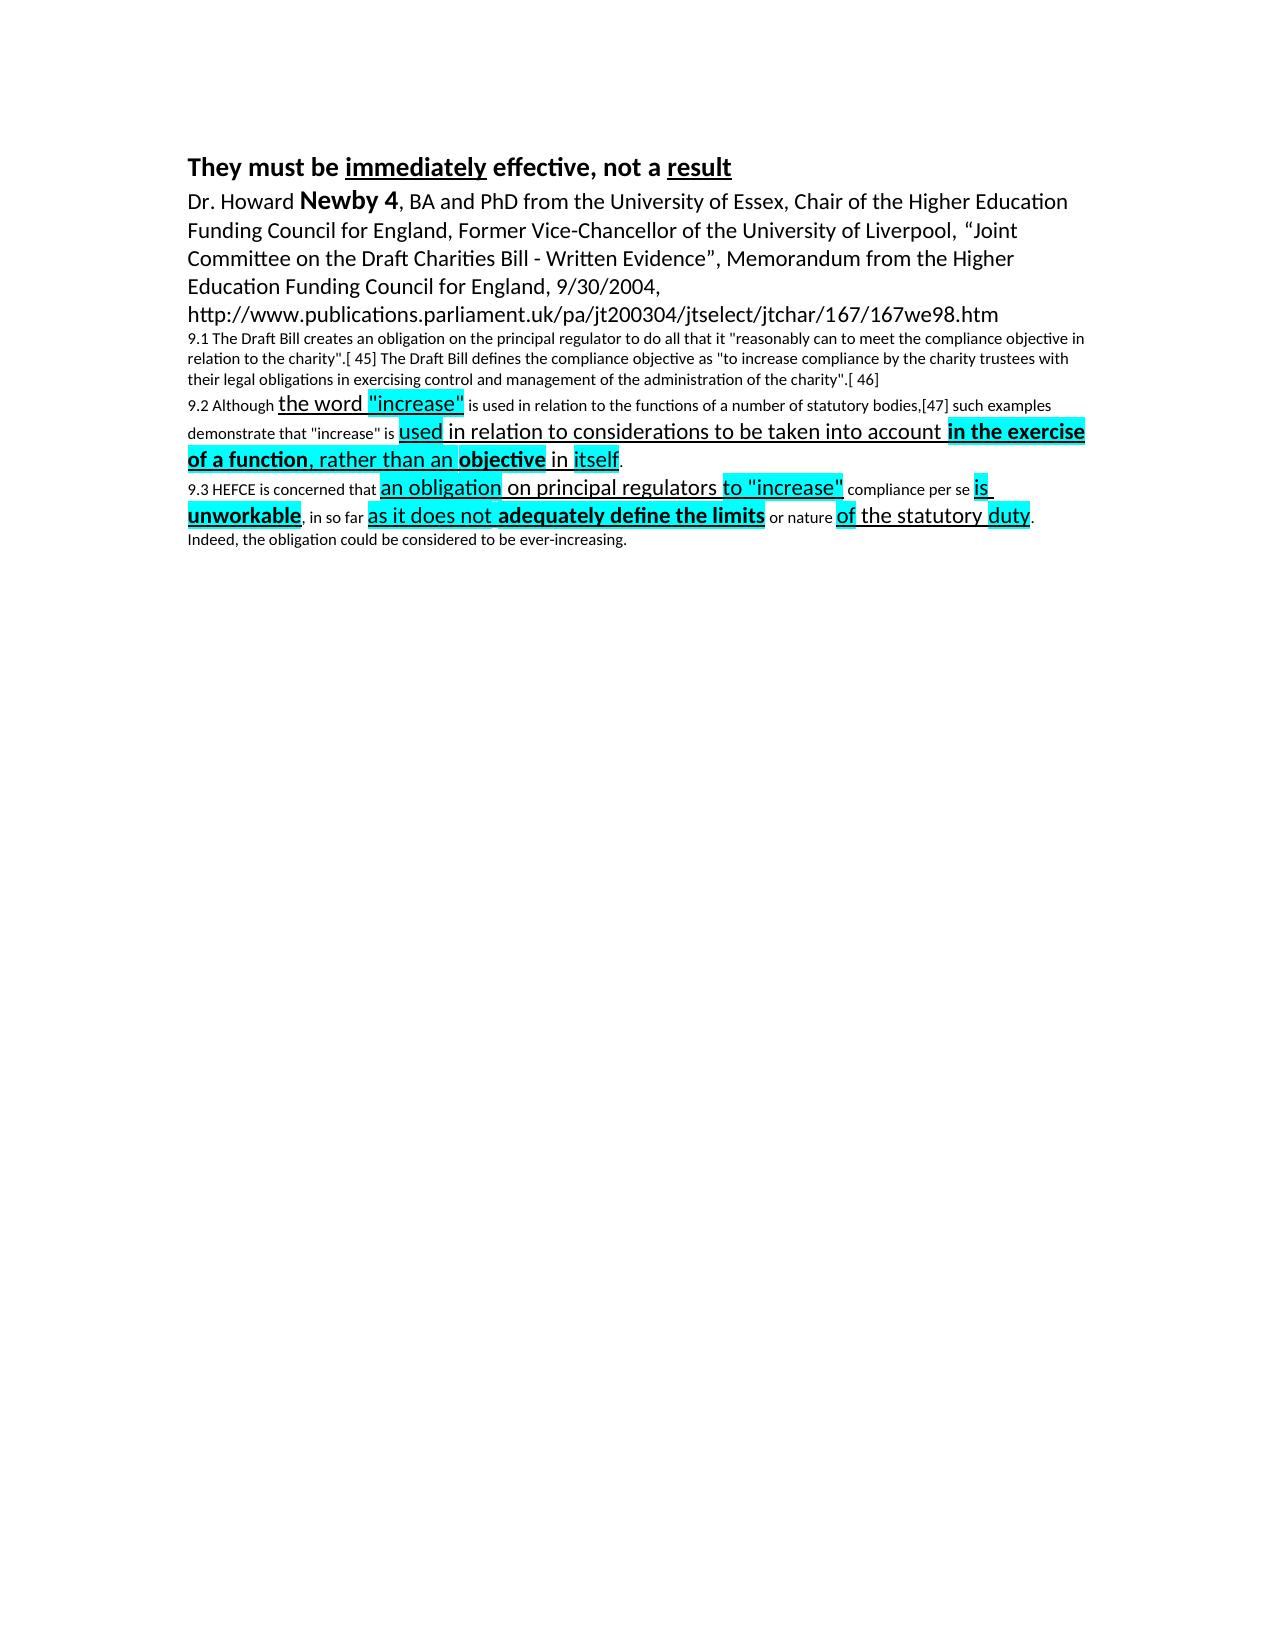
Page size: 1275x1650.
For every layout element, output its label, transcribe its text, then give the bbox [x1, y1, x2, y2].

text 9.2 Although the word "increase" is used in relation to the functions of a number of statutory bodies,[47] such examples demonstrate that "increase" is used in relation to considerations to be taken into account in the exercise of a function, rather than an objective in itself. [187, 389, 399, 469]
text 9.3 HEFCE is concerned that an obligation on principal regulators to "increase" compliance per se is unworkable, in so far as it does not adequately define the limits or nature of the statutory duty. Indeed, the obligation could be considered to be ever-increasing. [187, 473, 1087, 549]
text Dr. Howard Newby 4, BA and PhD from the University of Essex, Chair of the Higher Education Funding Council for England, Former Vice-Chancellor of the University of Liverpool, “Joint Committee on the Draft Charities Bill - Written Evidence”, Memorandum from the Higher Education Funding Council for England, 9/30/2004, http://www.publications.parliament.uk/pa/jt200304/jtselect/jtchar/167/167we98.htm [187, 183, 1087, 328]
text 9.2 Although the word "increase" is used in relation to the functions of a number of statutory bodies,[47] such examples demonstrate that "increase" is used in relation to considerations to be taken into account in the exercise of a function, rather than an objective in itself. [443, 389, 1087, 473]
text 9.1 The Draft Bill creates an obligation on the principal regulator to do all that it "reasonably can to meet the compliance objective in relation to the charity".[ 45] The Draft Bill defines the compliance objective as "to increase compliance by the charity trustees with their legal obligations in exercising control and management of the administration of the charity".[ 46] [187, 328, 1087, 389]
subtitle They must be immediately effective, not a result [187, 150, 1087, 183]
